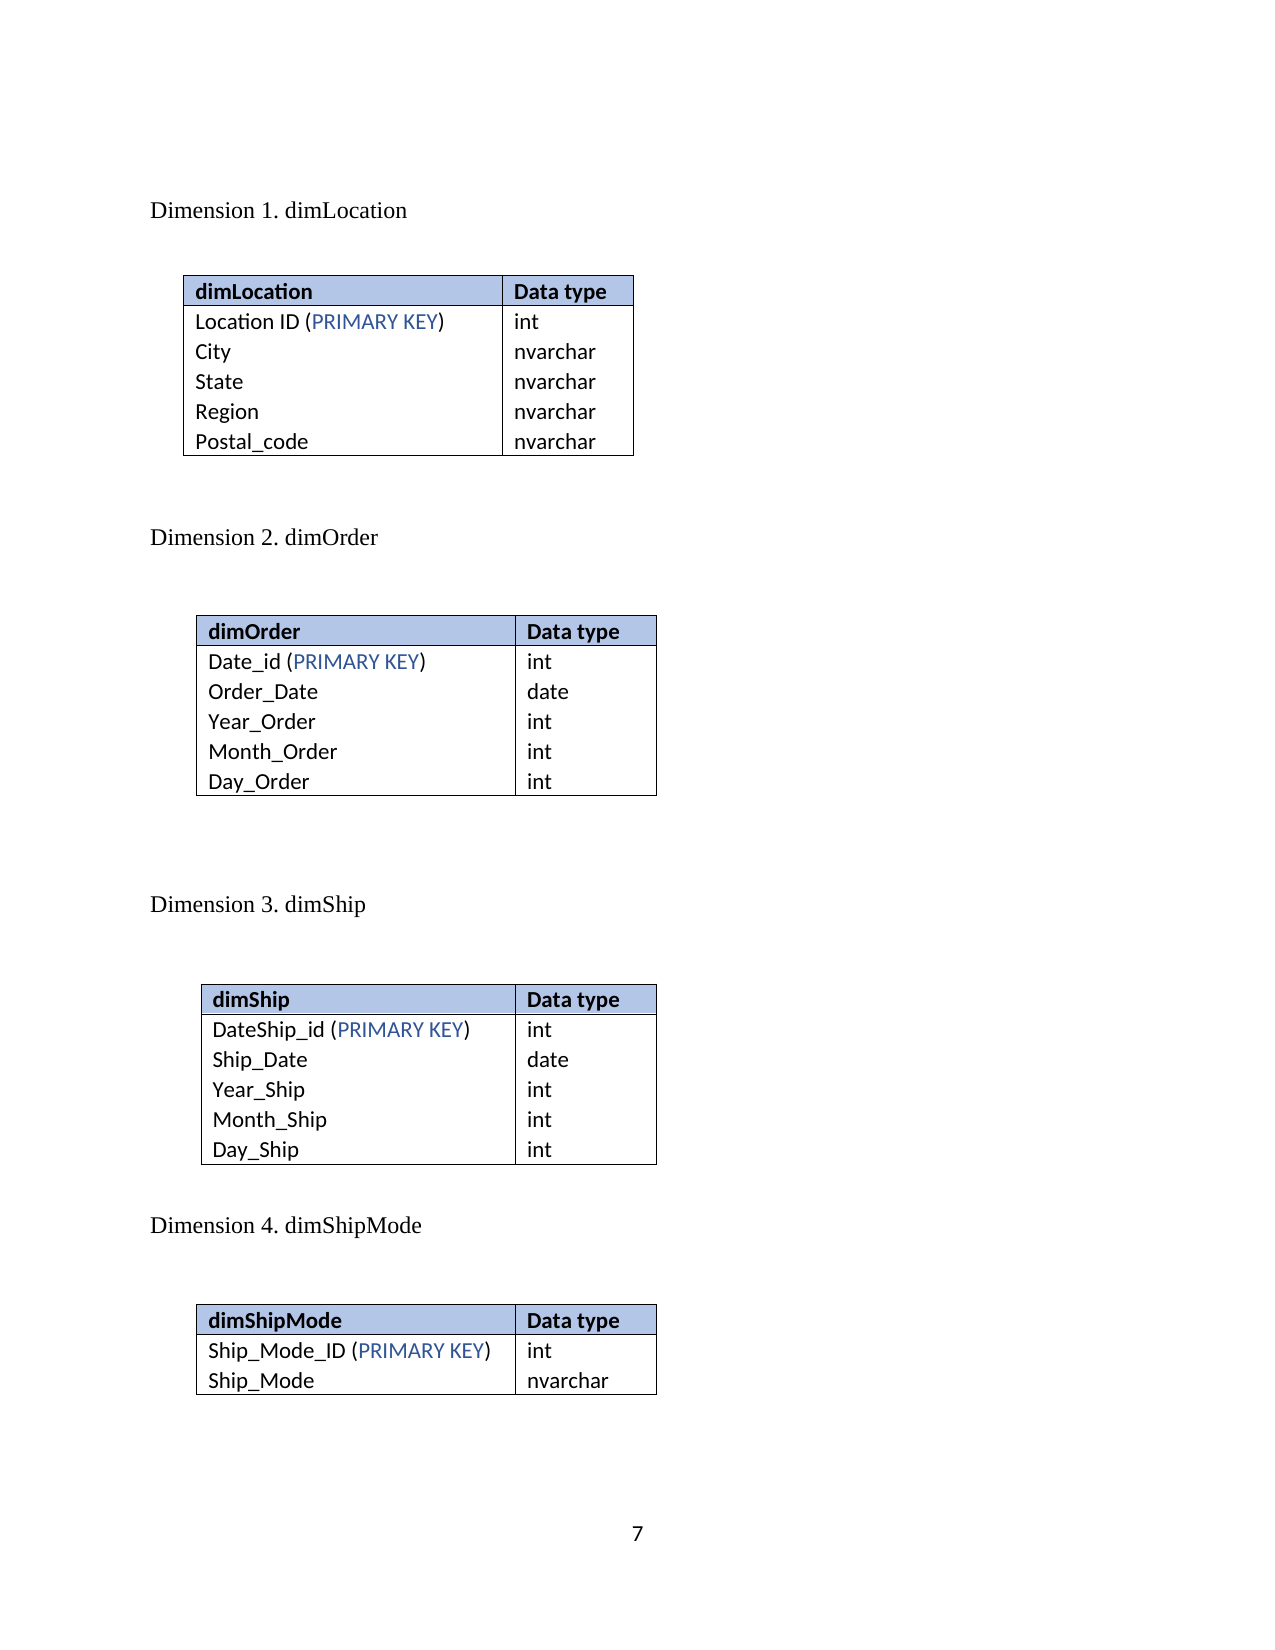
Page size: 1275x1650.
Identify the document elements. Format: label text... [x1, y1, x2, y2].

table_cell Day_Ship [202, 1134, 515, 1163]
table_cell int [503, 306, 633, 335]
table_cell Postal_code [184, 425, 502, 455]
table_cell Day_Order [197, 765, 515, 795]
table_header Data type [503, 276, 633, 305]
table_cell int [516, 646, 656, 675]
table_cell nvarchar [503, 335, 633, 365]
text Dimension 2. dimOrder [150, 522, 1125, 550]
text Dimension 3. dimShip [150, 890, 1125, 918]
table_cell DateShip_id (PRIMARY KEY) [202, 1015, 515, 1043]
table_cell int [516, 765, 656, 795]
table_cell nvarchar [503, 365, 633, 395]
table_cell Ship_Date [202, 1044, 515, 1073]
table_cell nvarchar [503, 425, 633, 455]
table_cell City [184, 335, 502, 365]
table_cell Month_Order [197, 735, 515, 765]
table_header Data type [516, 616, 656, 645]
table_cell Month_Ship [202, 1104, 515, 1133]
table_cell Year_Ship [202, 1074, 515, 1103]
table_cell Date_id (PRIMARY KEY) [197, 646, 515, 675]
table_cell Year_Order [197, 705, 515, 735]
table_header dimShip [202, 985, 515, 1013]
text Dimension 1. dimLocation [150, 196, 1125, 224]
table_cell nvarchar [503, 395, 633, 425]
table_header dimOrder [197, 616, 515, 645]
table_cell int [516, 735, 656, 765]
table_cell date [516, 675, 656, 705]
table_cell int [516, 1074, 656, 1103]
table_cell int [516, 1104, 656, 1133]
table_cell int [516, 1015, 656, 1043]
table_cell int [516, 1335, 656, 1364]
table_cell Order_Date [197, 675, 515, 705]
table_cell nvarchar [516, 1364, 656, 1394]
table_cell date [516, 1044, 656, 1073]
table_cell int [516, 705, 656, 735]
table_header Data type [516, 1305, 656, 1334]
table_cell Location ID (PRIMARY KEY) [184, 306, 502, 335]
text Dimension 4. dimShipMode [150, 1211, 1125, 1239]
table_cell Ship_Mode [197, 1364, 515, 1394]
table_cell Ship_Mode_ID (PRIMARY KEY) [197, 1335, 515, 1364]
table_header Data type [516, 985, 656, 1013]
table_header dimShipMode [197, 1305, 515, 1334]
table_cell State [184, 365, 502, 395]
table_header dimLocation [184, 276, 502, 305]
table_cell int [516, 1134, 656, 1163]
table_cell Region [184, 395, 502, 425]
